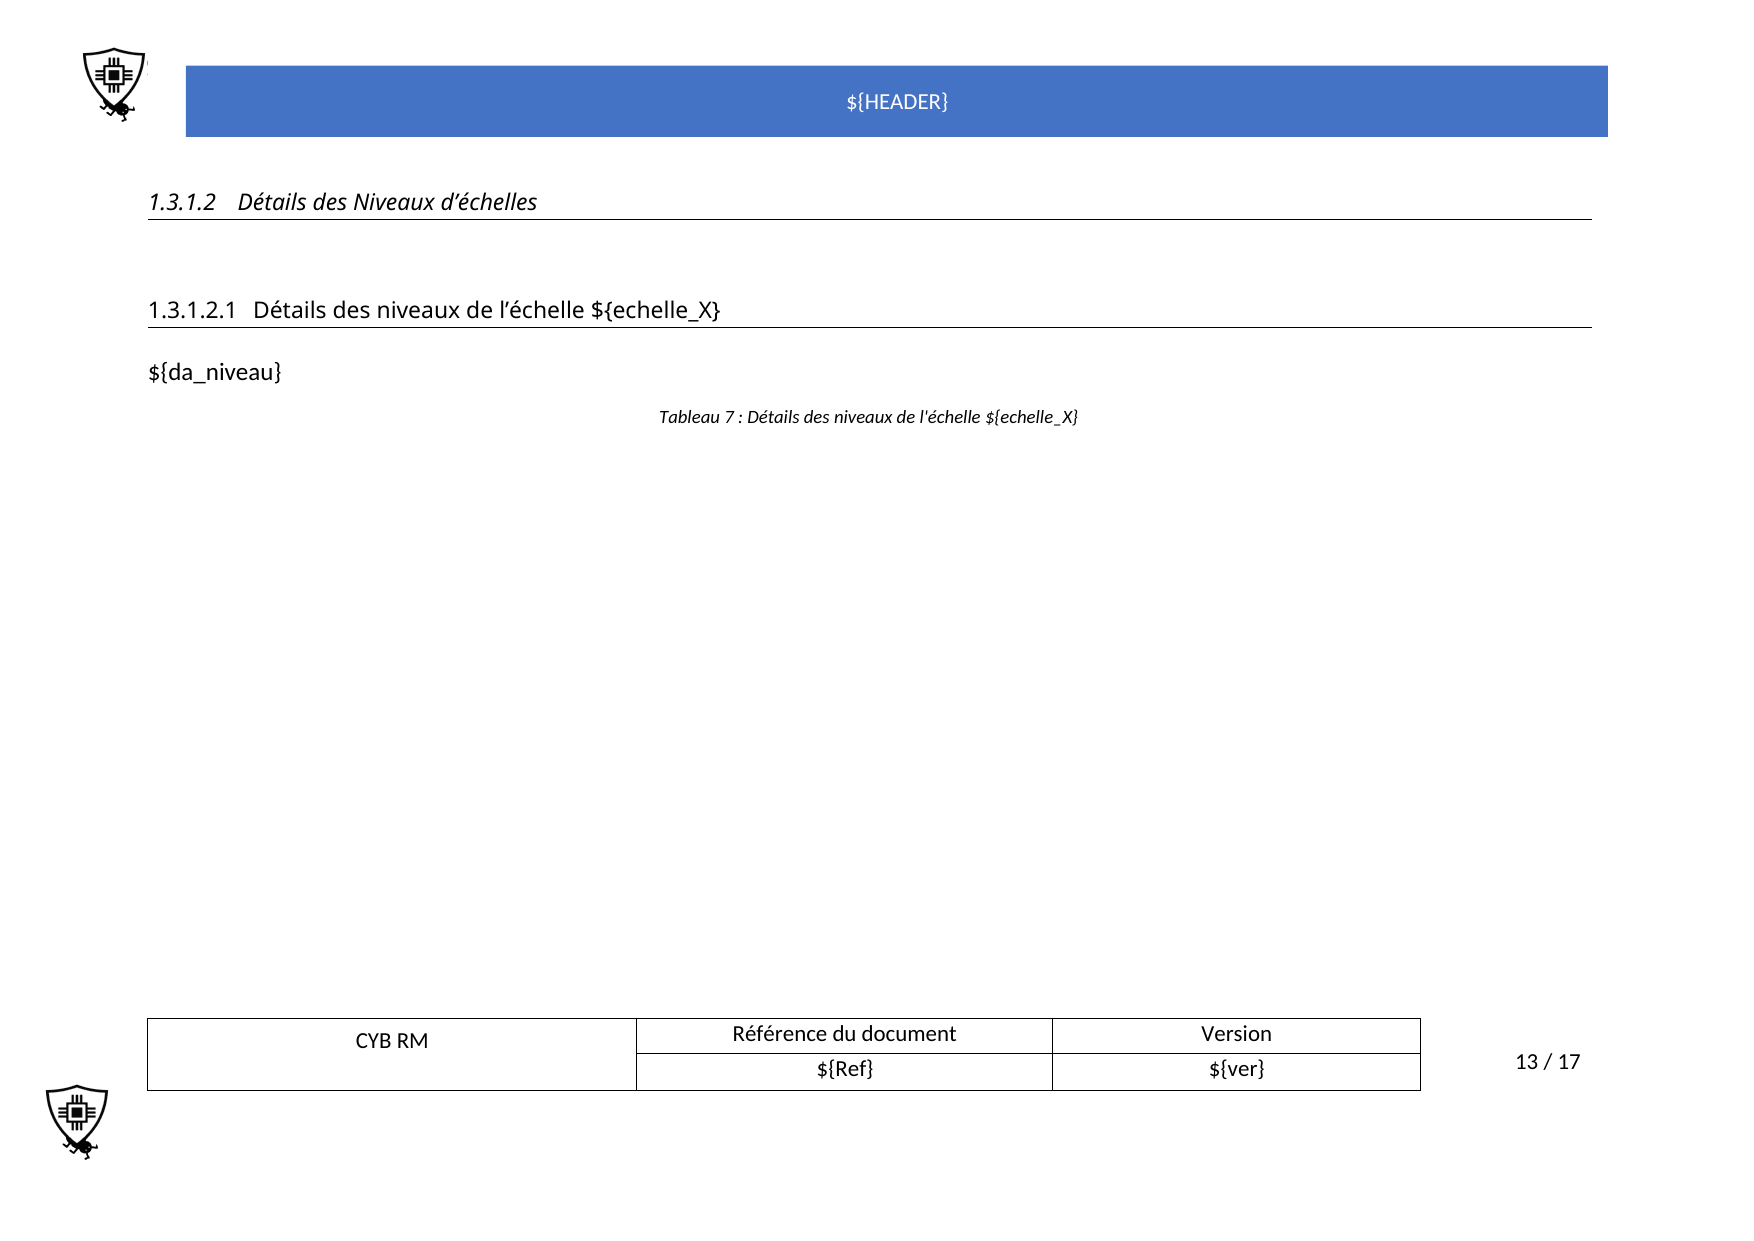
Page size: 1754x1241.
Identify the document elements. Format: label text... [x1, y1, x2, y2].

subtitle Détails des niveaux de l’échelle ${echelle_X} [148, 294, 1592, 327]
text ${da_niveau} [148, 356, 1592, 387]
text Tableau 7 : Détails des niveaux de l'échelle ${echelle_X} [148, 406, 1592, 428]
picture [45, 1083, 110, 1162]
subtitle Détails des Niveaux d’échelles [148, 185, 1592, 219]
picture [82, 46, 148, 124]
